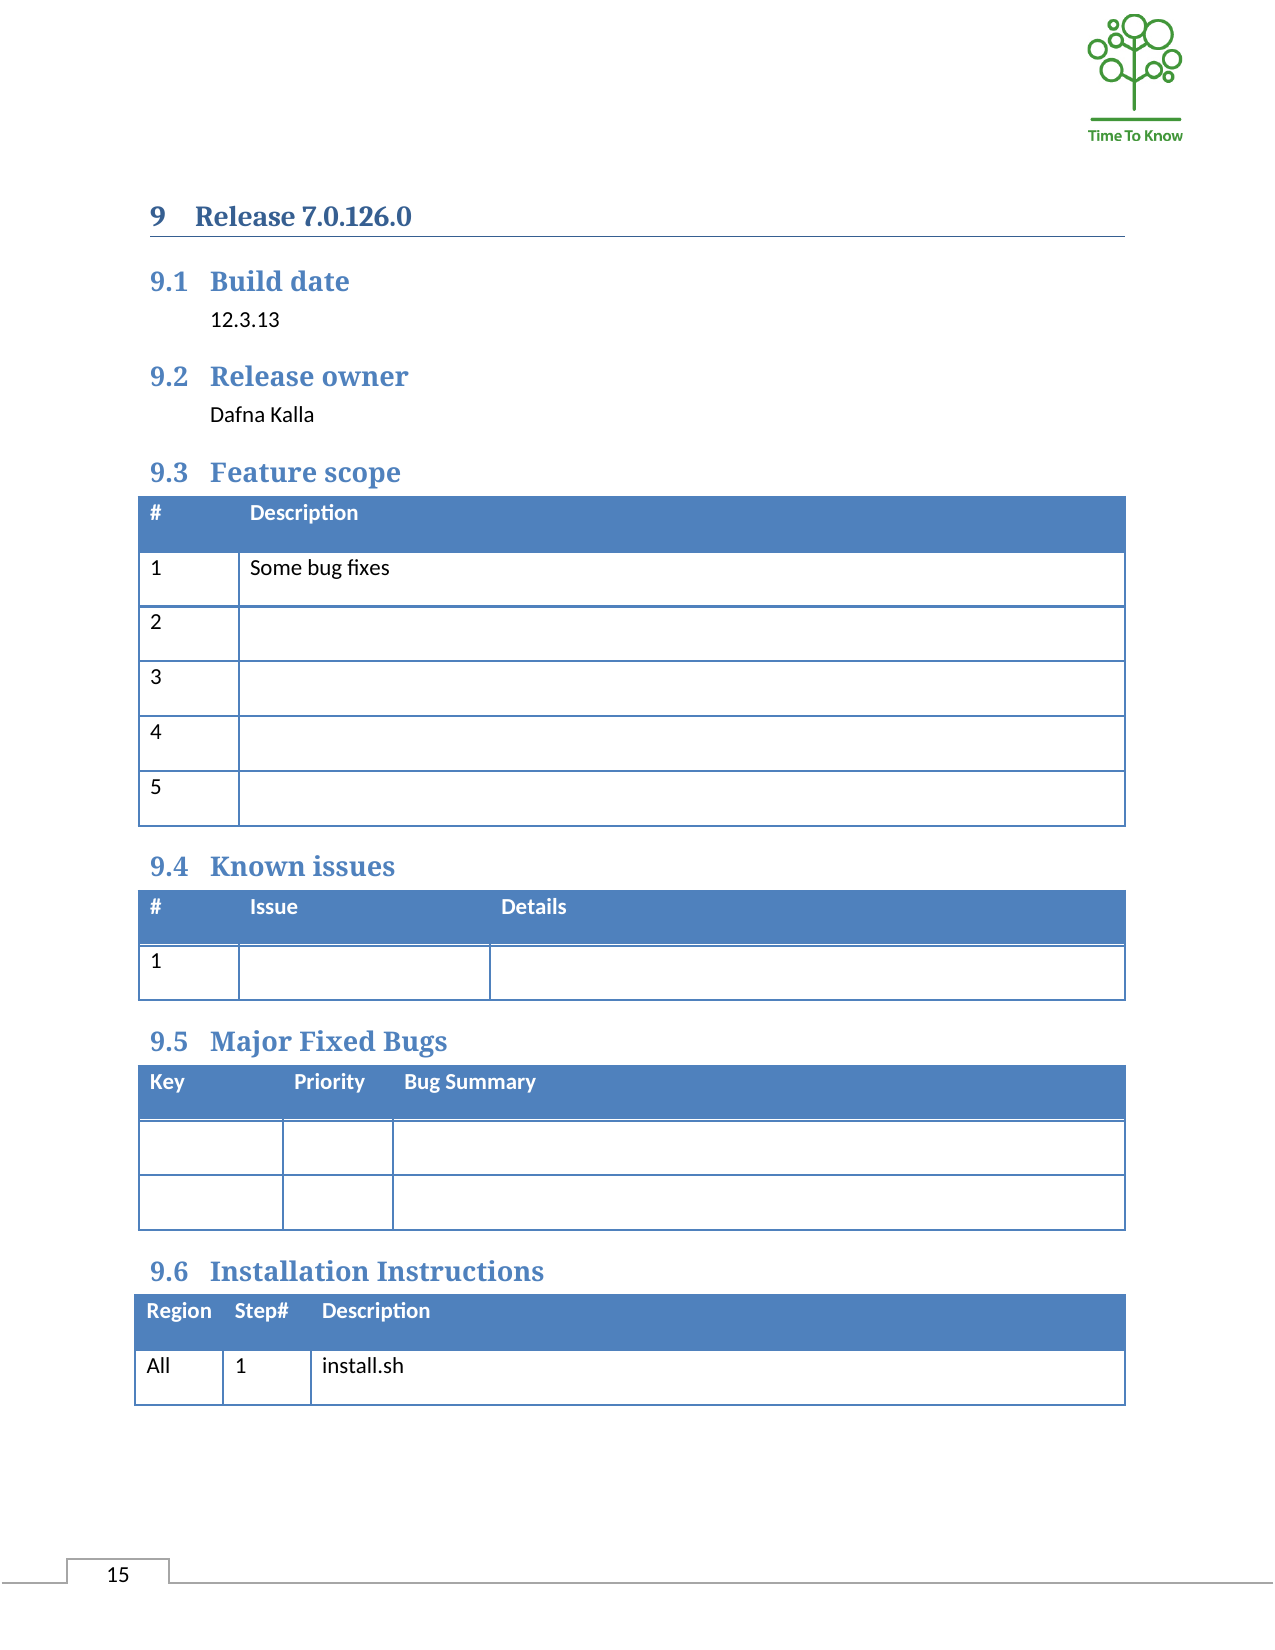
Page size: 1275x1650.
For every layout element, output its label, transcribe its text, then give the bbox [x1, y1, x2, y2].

table_cell [240, 662, 1124, 715]
table_cell install.sh [312, 1351, 1124, 1404]
table_cell 1 [140, 553, 238, 605]
table_header Step# [224, 1296, 310, 1349]
table_header # [140, 498, 238, 551]
subtitle Build date [150, 262, 1125, 299]
text 12.3.13 [150, 305, 1125, 333]
text Dafna Kalla [210, 400, 1125, 428]
table_cell 4 [140, 717, 238, 770]
table_cell All [136, 1351, 222, 1404]
subtitle Installation Instructions [150, 1252, 1125, 1289]
table_cell [284, 1176, 392, 1229]
table_header Issue [240, 892, 489, 944]
table_cell [140, 1176, 282, 1229]
table_cell 2 [140, 608, 238, 660]
subtitle Major Fixed Bugs [150, 1022, 1125, 1059]
table_cell 1 [224, 1351, 310, 1404]
table_cell 3 [140, 662, 238, 715]
table_cell [240, 772, 1124, 824]
table_cell [394, 1122, 1124, 1174]
subtitle Release 7.0.126.0 [150, 200, 1125, 236]
table_cell 1 [140, 947, 238, 999]
table_header Priority [284, 1067, 392, 1119]
table_cell Some bug fixes [240, 553, 1124, 605]
table_cell [491, 947, 1124, 999]
table_header Key [140, 1067, 282, 1119]
table_cell [284, 1122, 392, 1174]
table_cell [240, 608, 1124, 660]
table_cell [394, 1176, 1124, 1229]
table_cell [240, 947, 489, 999]
picture [1087, 14, 1183, 141]
table_header Description [240, 498, 1124, 551]
subtitle Known issues [150, 847, 1125, 884]
table_header # [140, 892, 238, 944]
table_header Bug Summary [394, 1067, 1124, 1119]
table_header Details [491, 892, 1124, 944]
subtitle Feature scope [150, 453, 1125, 490]
table_cell 5 [140, 772, 238, 824]
table_cell [140, 1122, 282, 1174]
subtitle Release owner [150, 358, 1125, 395]
table_header Region [136, 1296, 222, 1349]
table_header Description [312, 1296, 1124, 1349]
table_cell [240, 717, 1124, 770]
